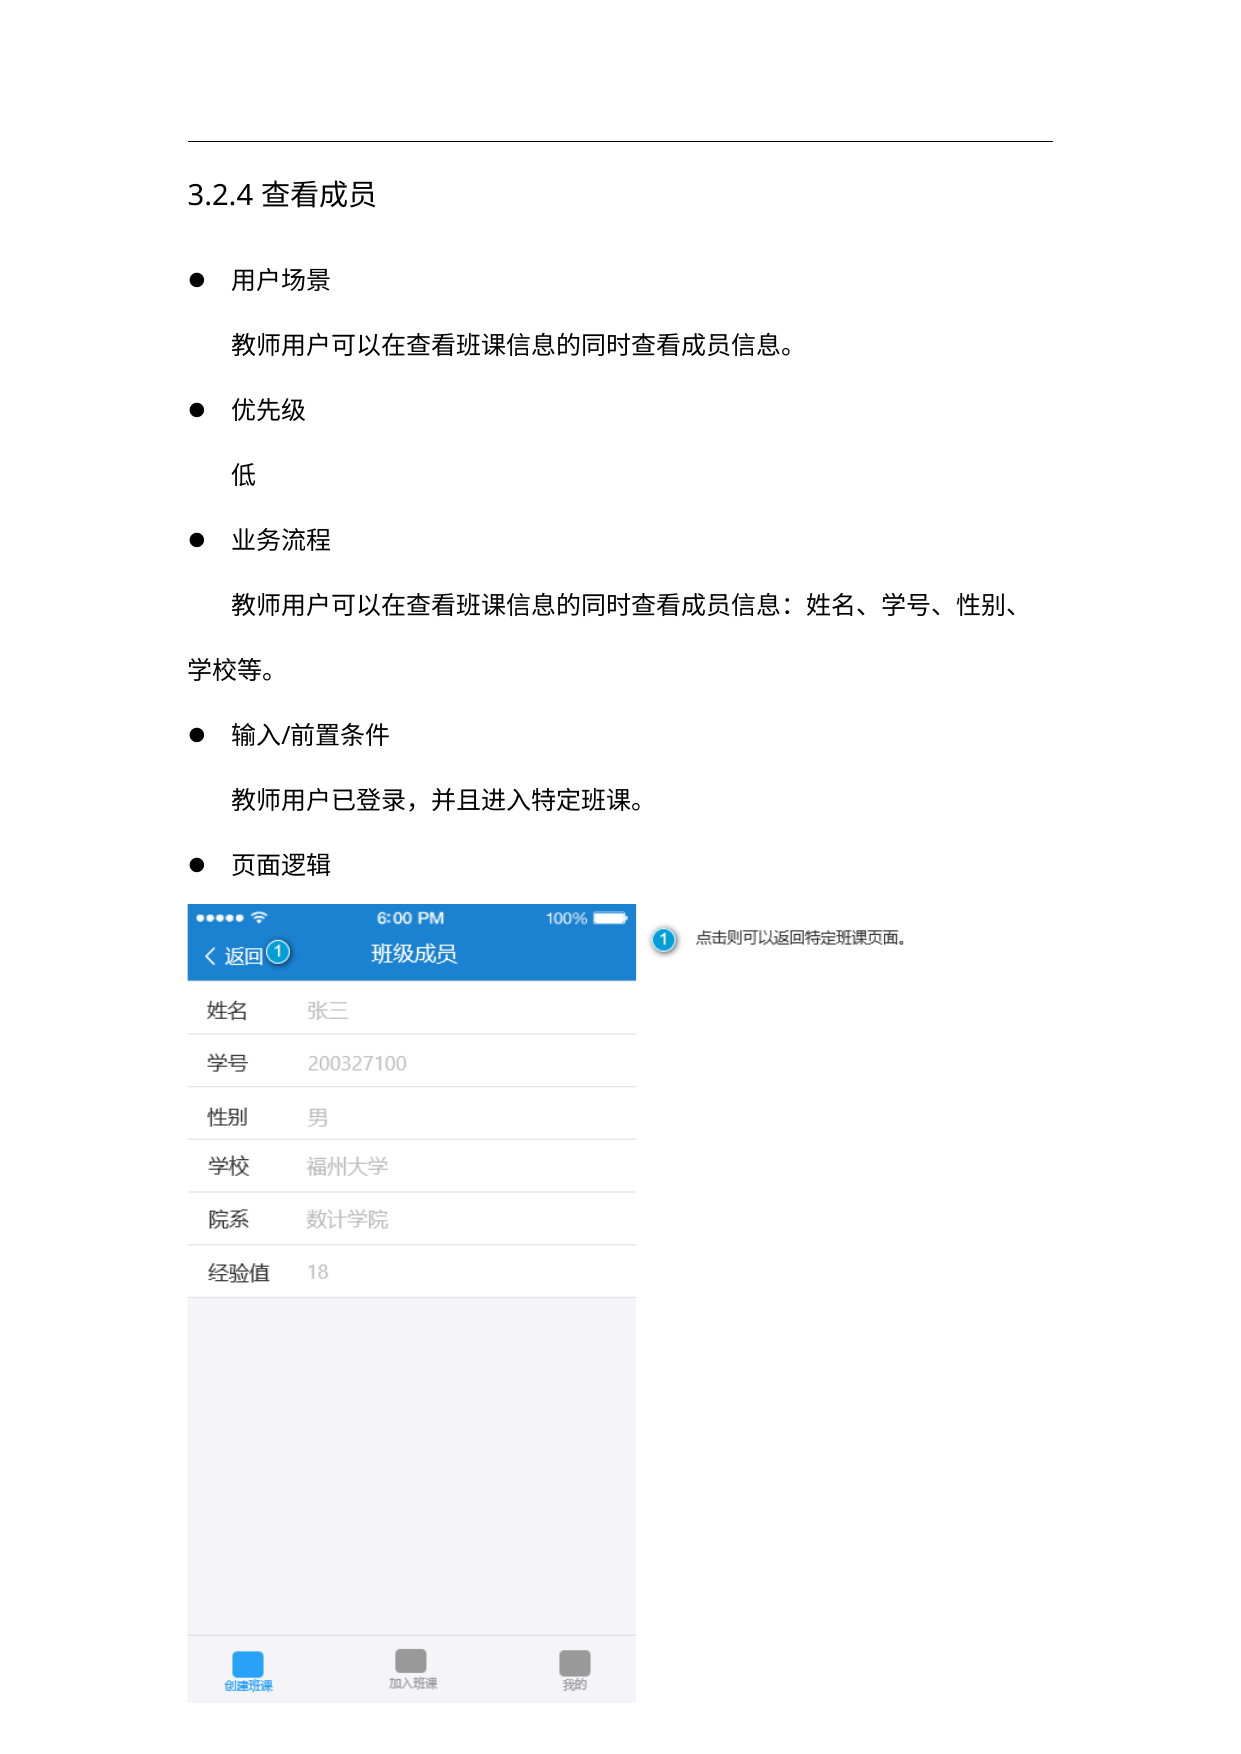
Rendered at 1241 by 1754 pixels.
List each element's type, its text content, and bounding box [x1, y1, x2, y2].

picture [187, 904, 1053, 1703]
text 教师用户已登录，并且进入特定班课。 [231, 766, 1053, 831]
list 低 [231, 441, 1053, 506]
subtitle 3.2.4 查看成员 [187, 160, 1053, 225]
text 教师用户可以在查看班课信息的同时查看成员信息：姓名、学号、性别、学校等。 [187, 571, 1053, 701]
list 输入/前置条件 [187, 701, 1053, 766]
list 页面逻辑 [187, 831, 1053, 896]
list 用户场景 [187, 246, 1053, 311]
list 业务流程 [187, 506, 1053, 571]
text 教师用户可以在查看班课信息的同时查看成员信息。 [187, 311, 1053, 376]
list 优先级 [187, 376, 1053, 441]
